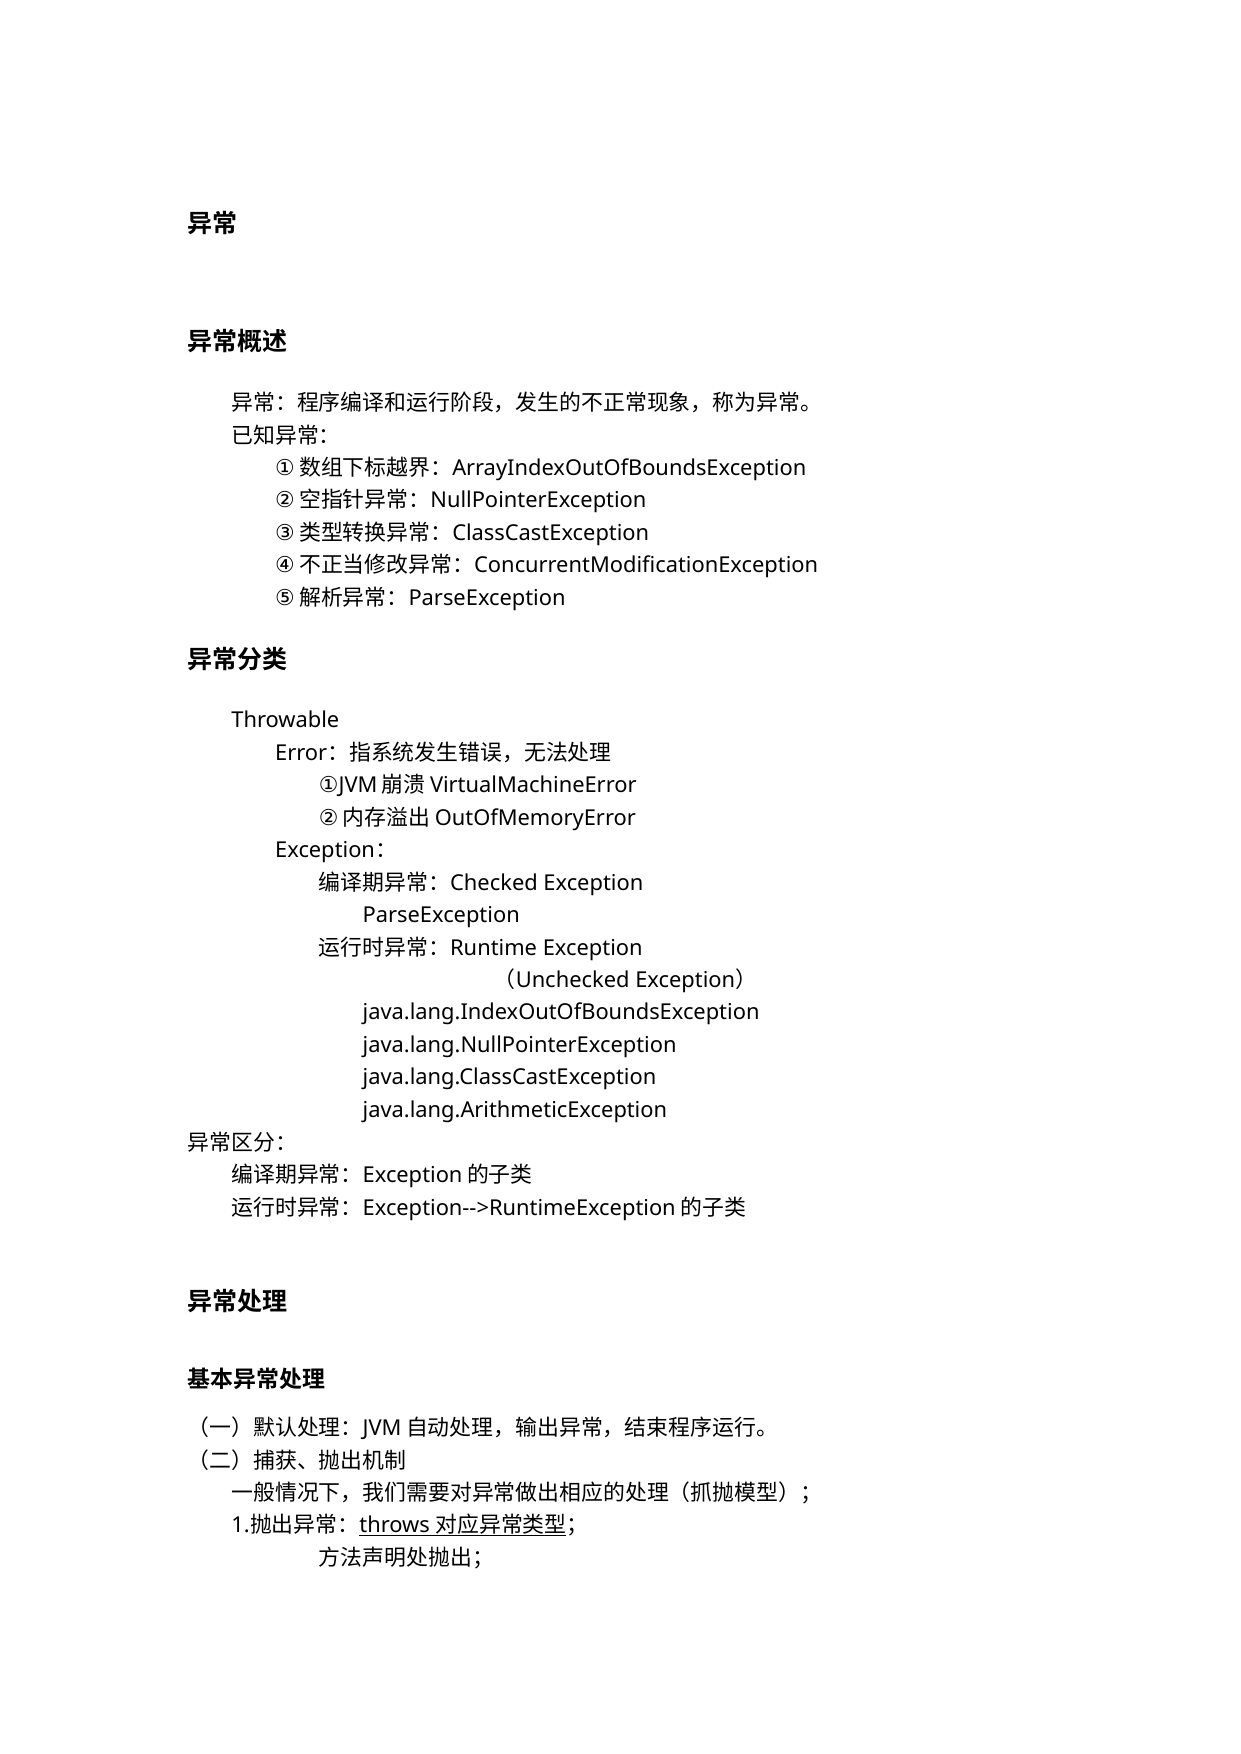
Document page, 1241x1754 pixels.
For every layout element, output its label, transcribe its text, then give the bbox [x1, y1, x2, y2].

text ②空指针异常：NullPointerException [231, 482, 1053, 515]
text 异常区分： [187, 1125, 1053, 1157]
text Error：指系统发生错误，无法处理 [231, 735, 1053, 767]
text java.lang.ClassCastException [319, 1060, 1053, 1092]
text 编译期异常：Exception的子类 [187, 1157, 1053, 1190]
text （Unchecked Exception） [450, 962, 1053, 995]
subtitle 异常处理 [187, 1267, 1053, 1332]
text （一）默认处理：JVM自动处理，输出异常，结束程序运行。 [187, 1410, 1053, 1442]
text 方法声明处抛出； [275, 1540, 1053, 1572]
text ①JVM崩溃VirtualMachineError [275, 767, 1053, 800]
text ④不正当修改异常：ConcurrentModificationException [231, 547, 1053, 580]
text 异常：程序编译和运行阶段，发生的不正常现象，称为异常。 [187, 385, 1053, 417]
text 1.抛出异常：throws 对应异常类型； [187, 1507, 1053, 1540]
text ③类型转换异常：ClassCastException [231, 515, 1053, 547]
text java.lang.NullPointerException [231, 1027, 1053, 1060]
text ParseException [319, 897, 1053, 930]
text java.lang.ArithmeticException [319, 1092, 1053, 1125]
text 一般情况下，我们需要对异常做出相应的处理（抓抛模型）； [187, 1475, 1053, 1507]
text 运行时异常：Exception-->RuntimeException的子类 [187, 1190, 1053, 1222]
text Throwable [187, 702, 1053, 735]
text Exception： [231, 832, 1053, 865]
subtitle 基本异常处理 [187, 1345, 1053, 1410]
text java.lang.IndexOutOfBoundsException [319, 995, 1053, 1027]
text ②内存溢出OutOfMemoryError [275, 800, 1053, 832]
text ①数组下标越界：ArrayIndexOutOfBoundsException [231, 450, 1053, 482]
text 运行时异常：Runtime Exception [275, 930, 1053, 962]
text 编译期异常：Checked Exception [275, 865, 1053, 897]
text 已知异常： [187, 417, 1053, 450]
text ⑤解析异常：ParseException [231, 580, 1053, 612]
text （二）捕获、抛出机制 [187, 1442, 1053, 1475]
subtitle 异常 [187, 189, 1053, 254]
subtitle 异常分类 [187, 625, 1053, 690]
subtitle 异常概述 [187, 307, 1053, 372]
